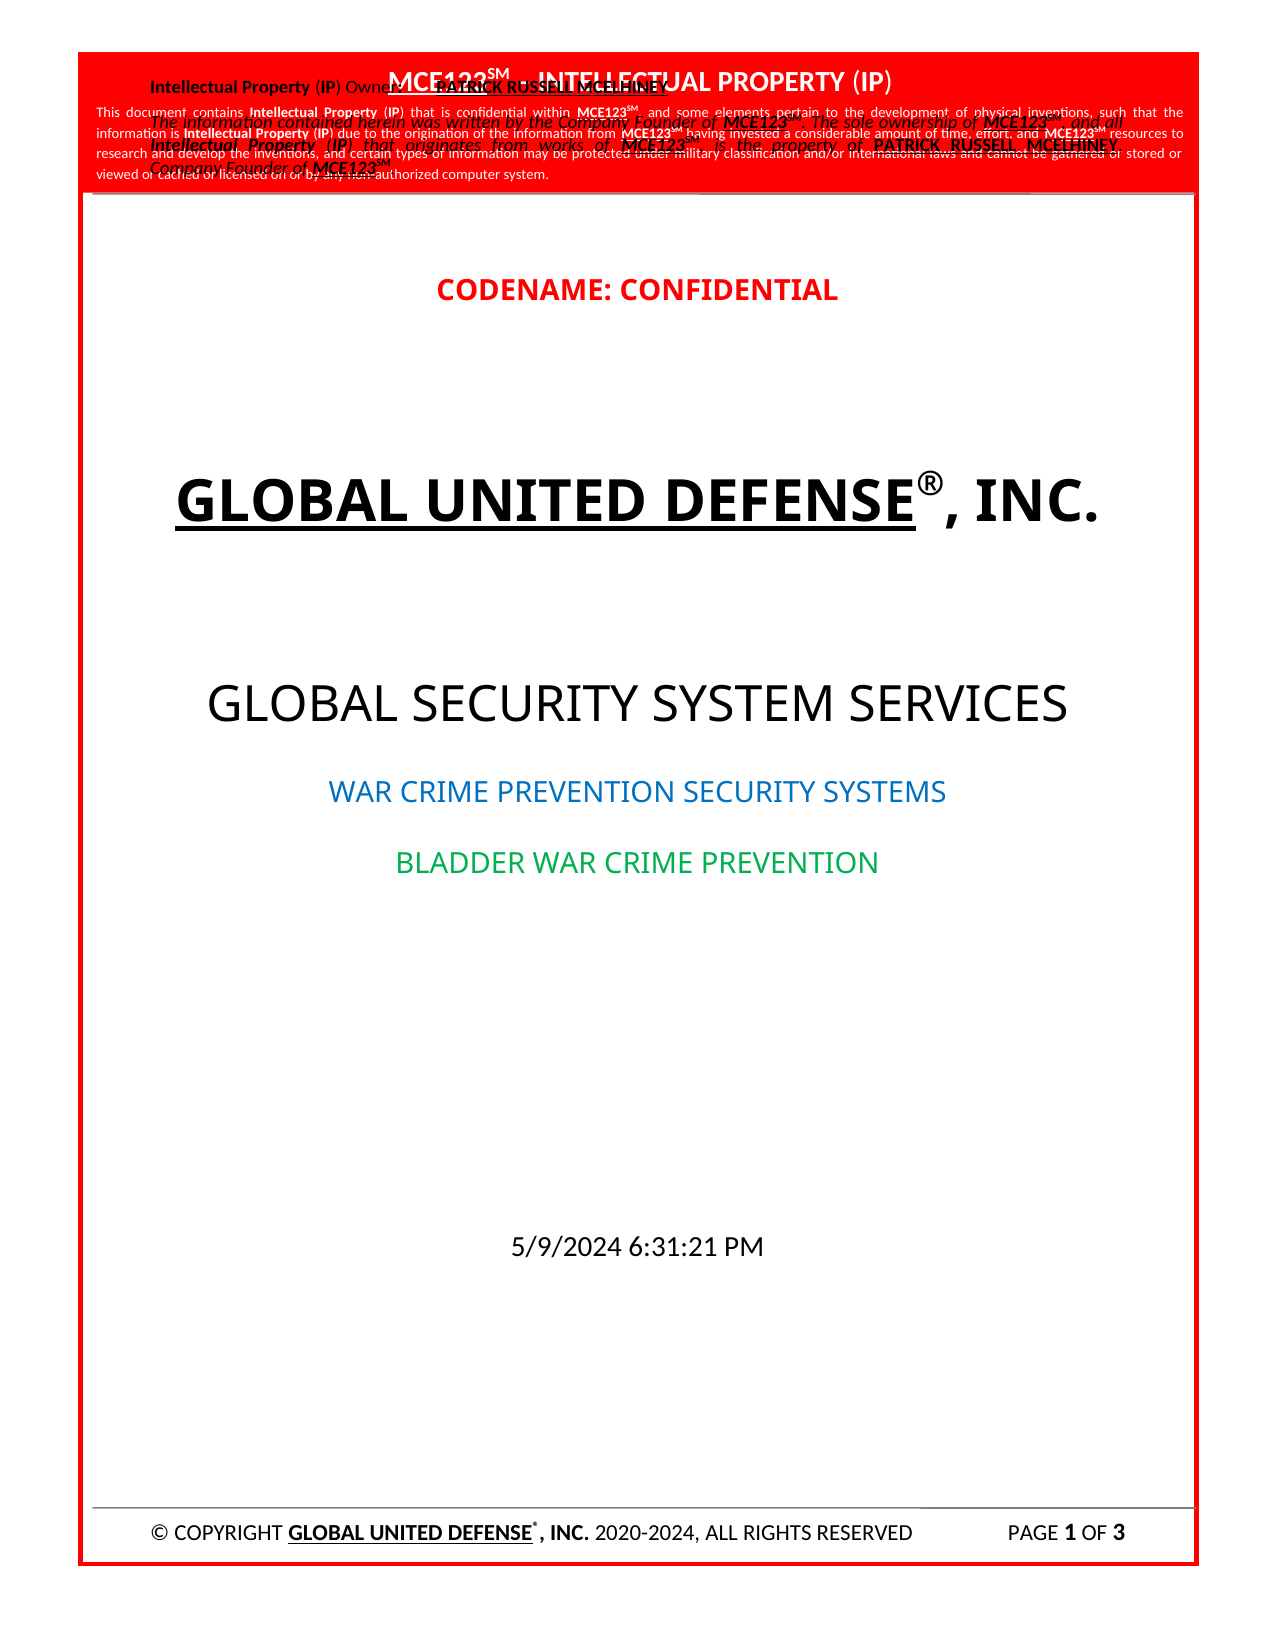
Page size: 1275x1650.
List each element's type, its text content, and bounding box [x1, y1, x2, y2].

text 5/9/2024 6:31:21 PM [150, 1228, 1125, 1264]
subtitle WAR CRIME PREVENTION SECURITY SYSTEMS [150, 772, 1125, 811]
subtitle BLADDER WAR CRIME PREVENTION [150, 842, 1125, 882]
text GLOBAL SECURITY SYSTEM SERVICES [150, 668, 1125, 736]
text CODENAME: CONFIDENTIAL [150, 269, 1125, 309]
text GLOBAL UNITED DEFENSE®, INC. [150, 459, 1125, 539]
